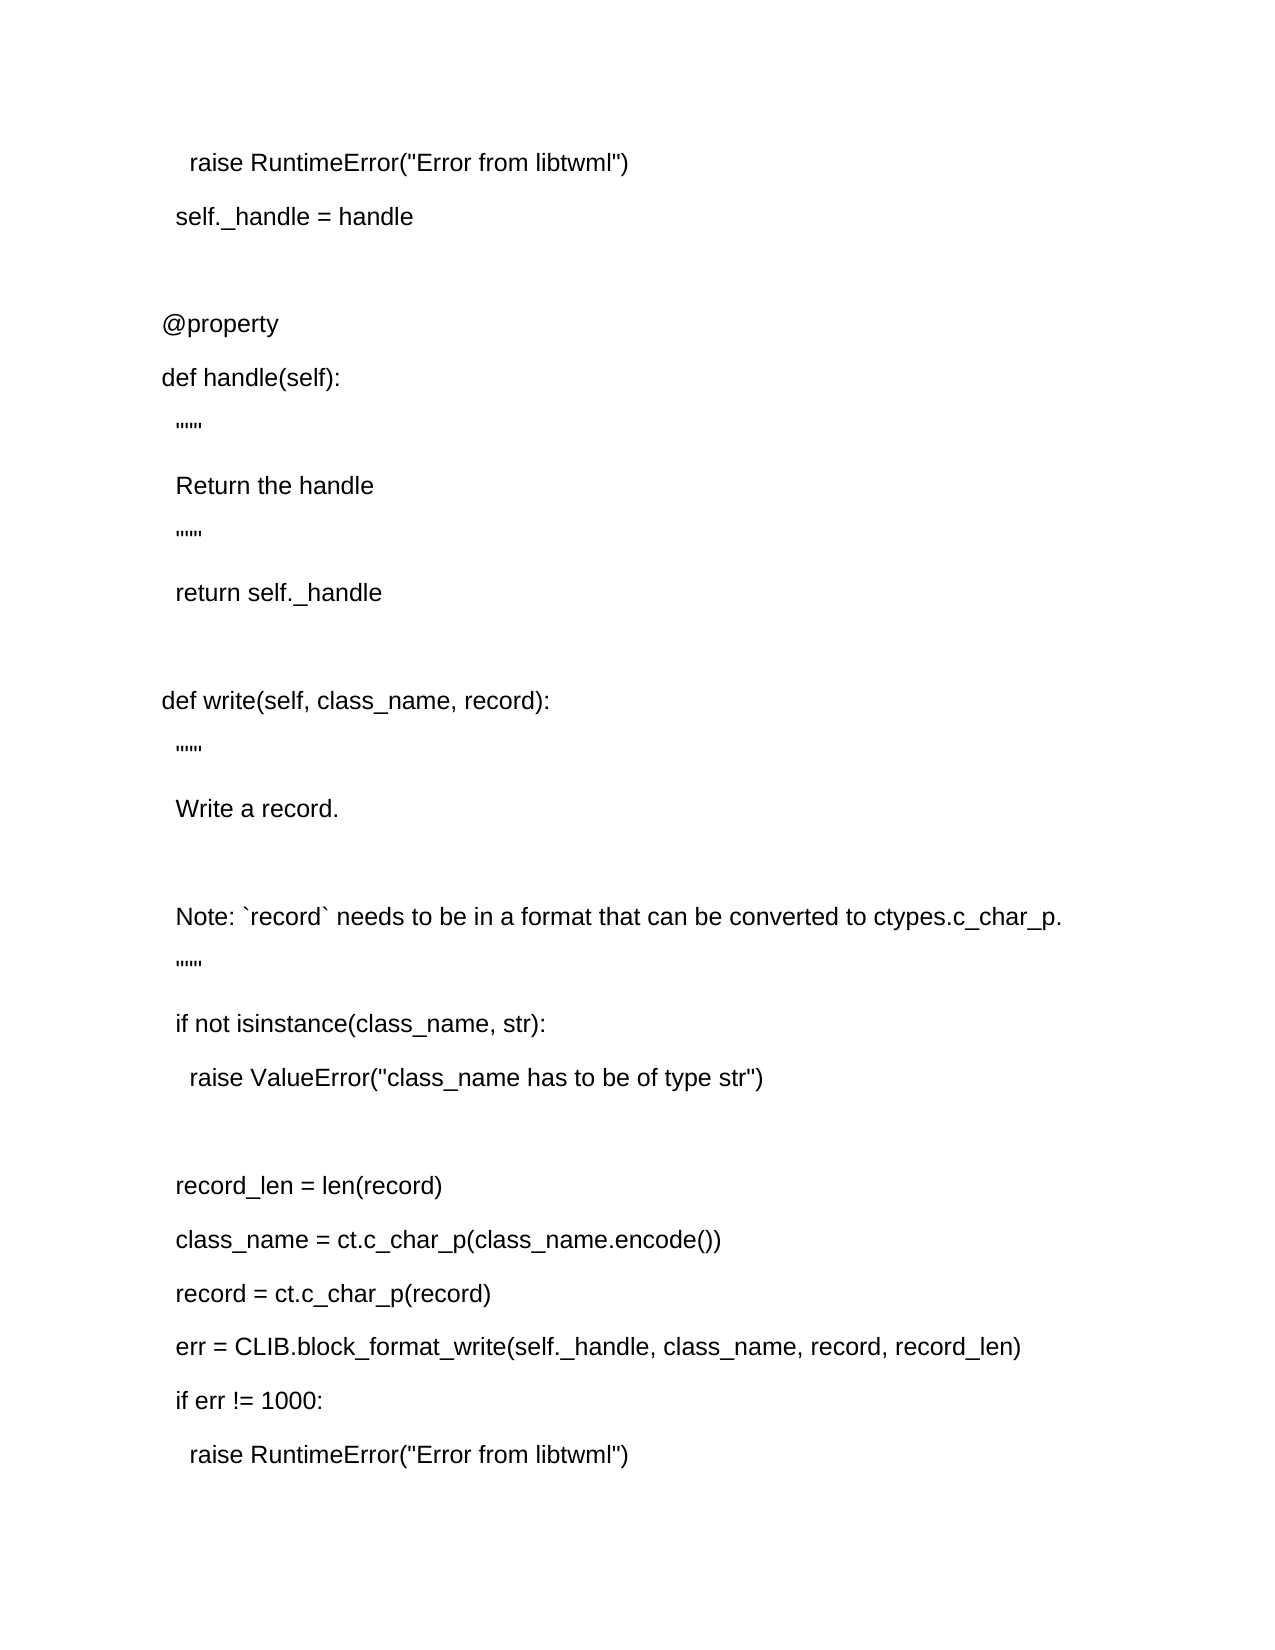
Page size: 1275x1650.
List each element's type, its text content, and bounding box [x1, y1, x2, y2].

text if not isinstance(class_name, str): [148, 1009, 1127, 1038]
text Write a record. [148, 794, 1127, 823]
text err = CLIB.block_format_write(self._handle, class_name, record, record_len) [148, 1332, 1127, 1361]
text raise RuntimeError("Error from libtwml") [148, 148, 1127, 176]
text """ [148, 524, 1127, 553]
text record = ct.c_char_p(record) [148, 1278, 1127, 1307]
text @property [148, 309, 1127, 338]
text class_name = ct.c_char_p(class_name.encode()) [148, 1225, 1127, 1253]
text Note: `record` needs to be in a format that can be converted to ctypes.c_char_p. [148, 902, 1127, 930]
text raise ValueError("class_name has to be of type str") [148, 1063, 1127, 1092]
text record_len = len(record) [148, 1171, 1127, 1199]
text """ [148, 417, 1127, 446]
text Return the handle [148, 471, 1127, 499]
text self._handle = handle [148, 201, 1127, 230]
text return self._handle [148, 578, 1127, 607]
text """ [148, 740, 1127, 769]
text raise RuntimeError("Error from libtwml") [148, 1440, 1127, 1469]
text """ [148, 955, 1127, 984]
text def handle(self): [148, 363, 1127, 392]
text def write(self, class_name, record): [148, 686, 1127, 715]
text if err != 1000: [148, 1386, 1127, 1415]
